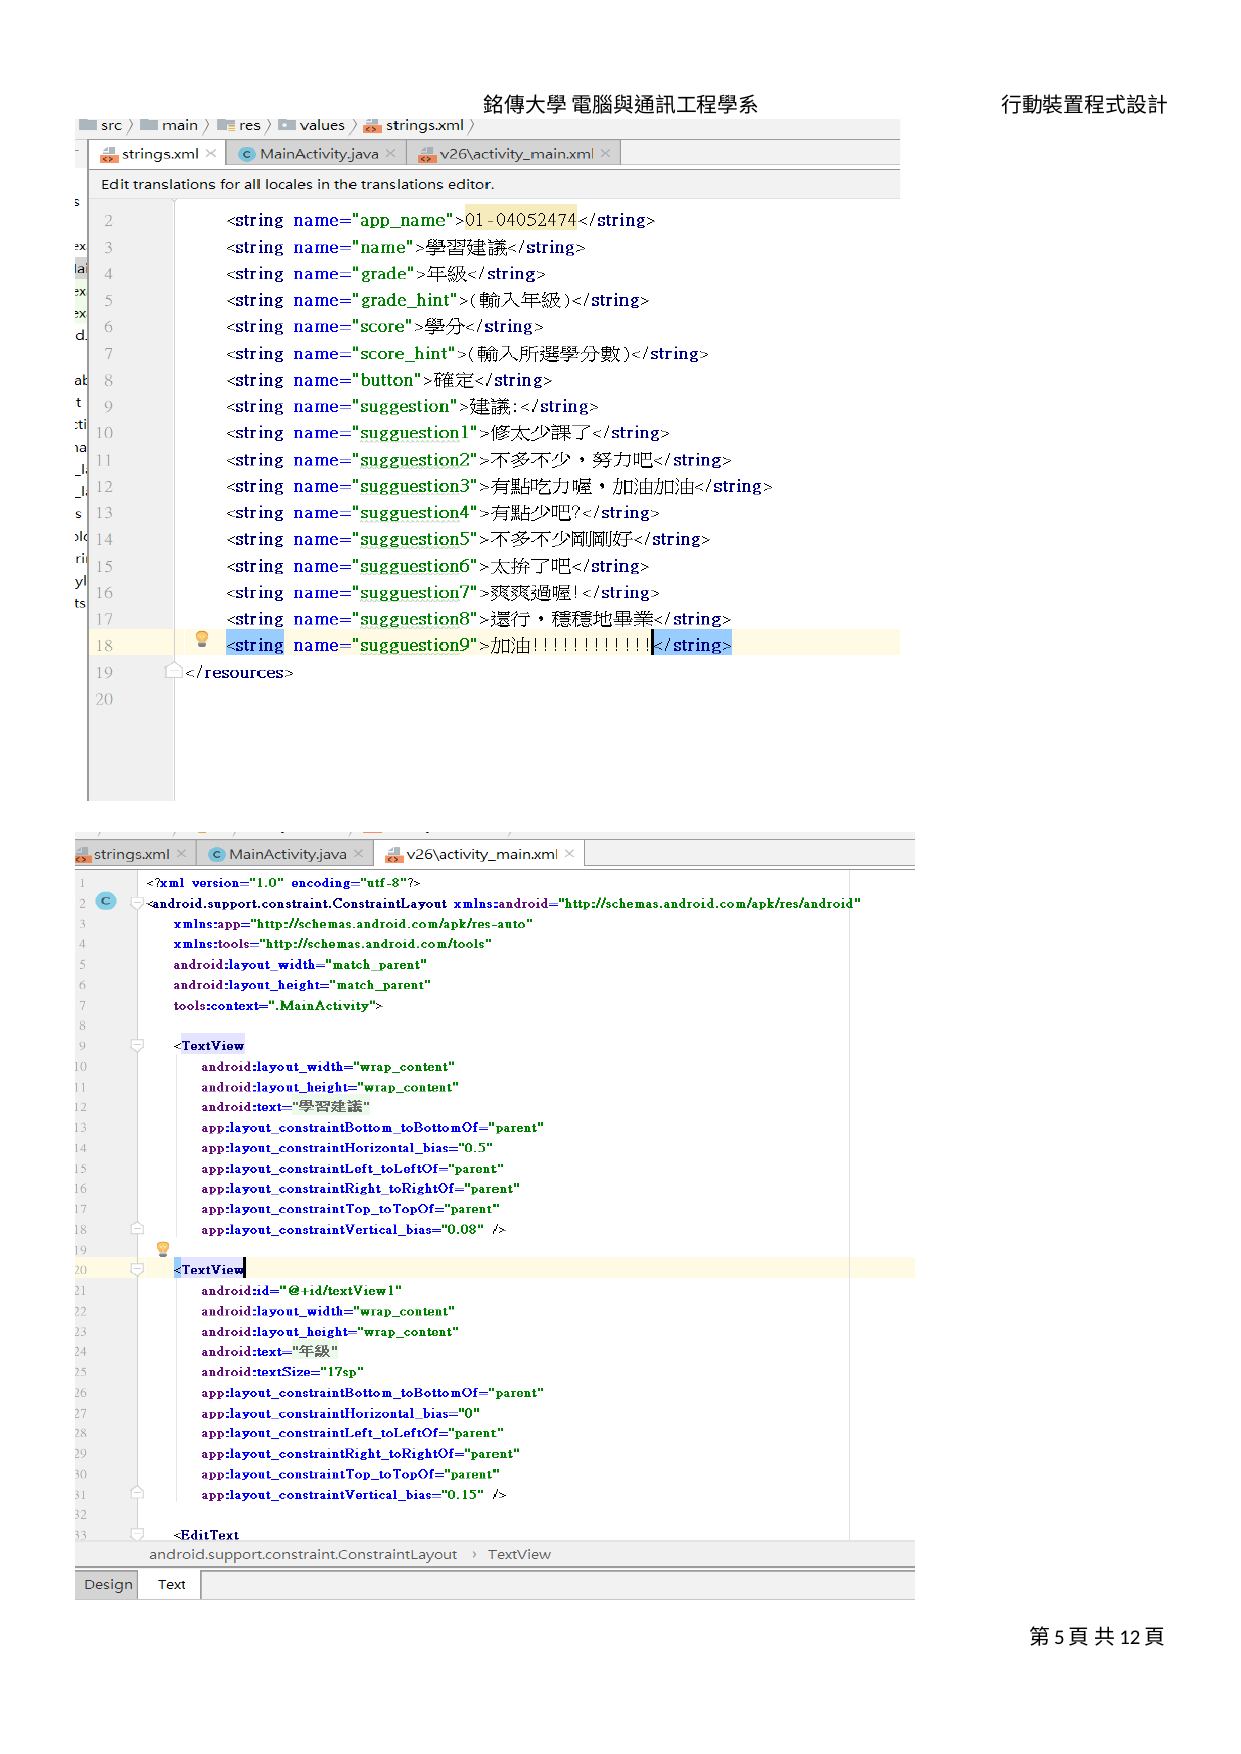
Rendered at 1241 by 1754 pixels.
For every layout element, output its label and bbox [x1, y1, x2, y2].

picture [75, 119, 901, 801]
picture [75, 832, 915, 1600]
